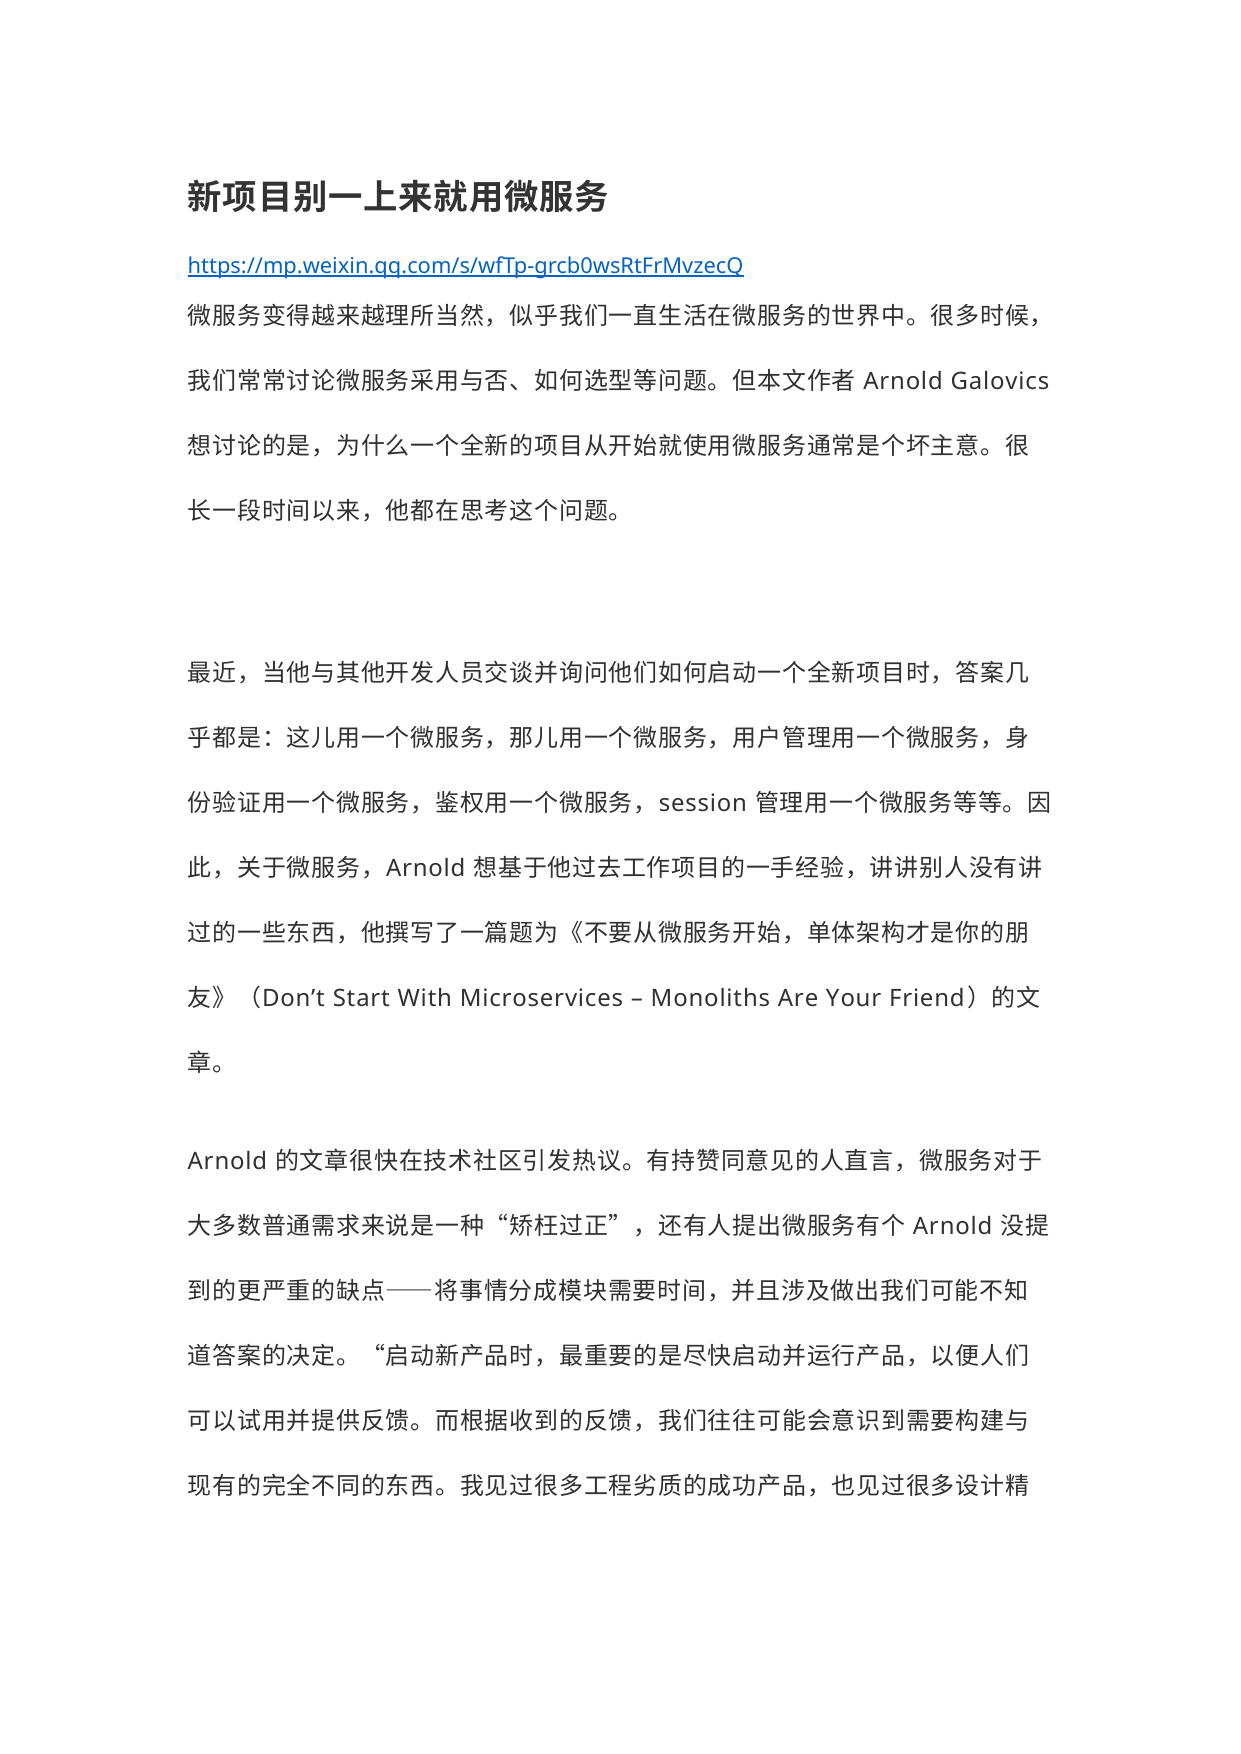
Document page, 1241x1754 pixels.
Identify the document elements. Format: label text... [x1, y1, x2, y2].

text 微服务变得越来越理所当然，似乎我们一直生活在微服务的世界中。很多时候，我们常常讨论微服务采用与否、如何选型等问题。但本文作者 Arnold Galovics 想讨论的是，为什么一个全新的项目从开始就使用微服务通常是个坏主意。很长一段时间以来，他都在思考这个问题。 [187, 281, 1053, 606]
text 新项目别一上来就用微服务 [187, 162, 1053, 227]
text https://mp.weixin.qq.com/s/wfTp-grcb0wsRtFrMvzecQ [187, 249, 1053, 281]
text 最近，当他与其他开发人员交谈并询问他们如何启动一个全新项目时，答案几乎都是：这儿用一个微服务，那儿用一个微服务，用户管理用一个微服务，身份验证用一个微服务，鉴权用一个微服务，session 管理用一个微服务等等。因此，关于微服务，Arnold 想基于他过去工作项目的一手经验，讲讲别人没有讲过的一些东西，他撰写了一篇题为《不要从微服务开始，单体架构才是你的朋友》（Don’t Start With Microservices – Monoliths Are Your Friend）的文章。 [187, 639, 1053, 1094]
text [187, 1126, 1053, 1516]
